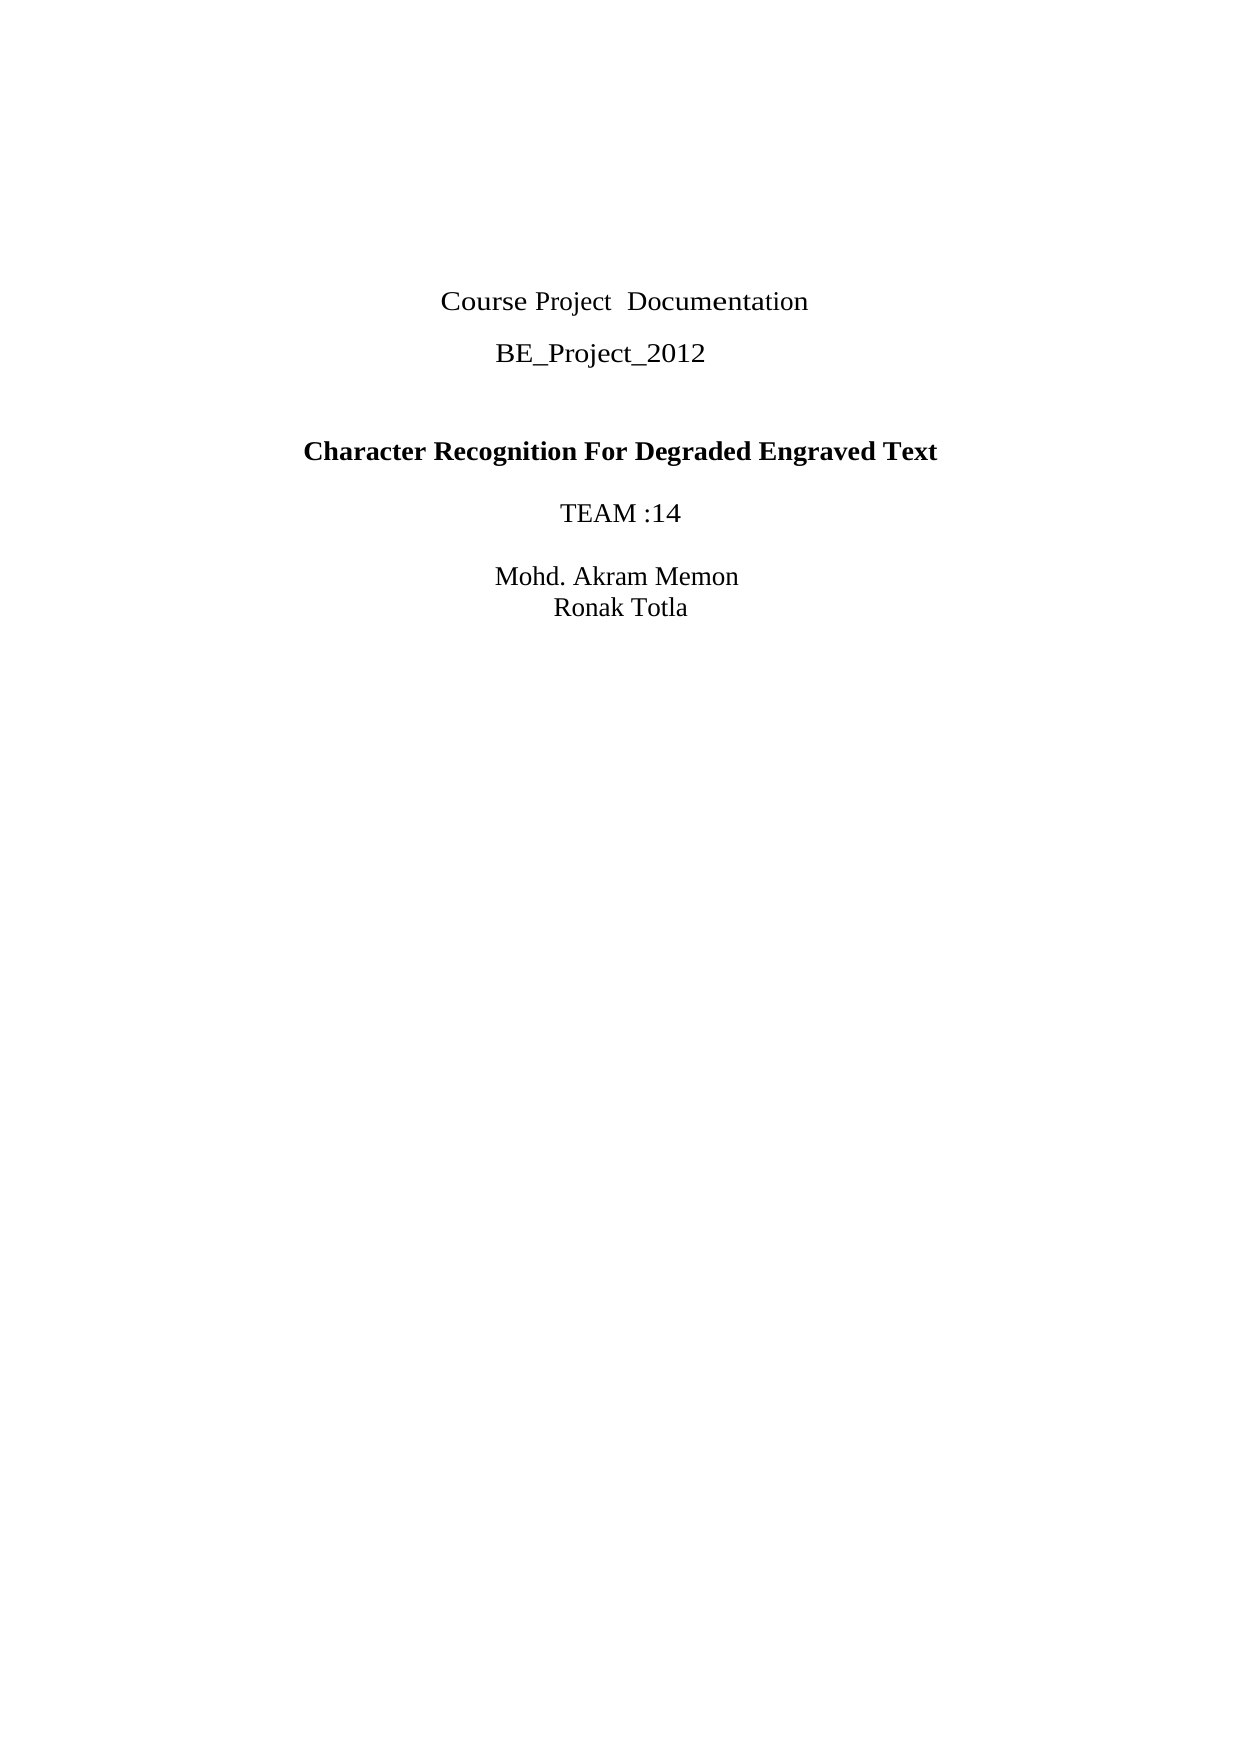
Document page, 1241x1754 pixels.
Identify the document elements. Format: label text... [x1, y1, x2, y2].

text Character Recognition For Degraded Engraved Text [260, 435, 981, 466]
text BE_Project_2012 [175, 337, 712, 368]
text TEAM :14 [560, 497, 681, 528]
text Mohd. Akram Memon [482, 560, 752, 591]
text Course Project Documentation [435, 285, 813, 316]
text Ronak Totla [485, 591, 757, 622]
